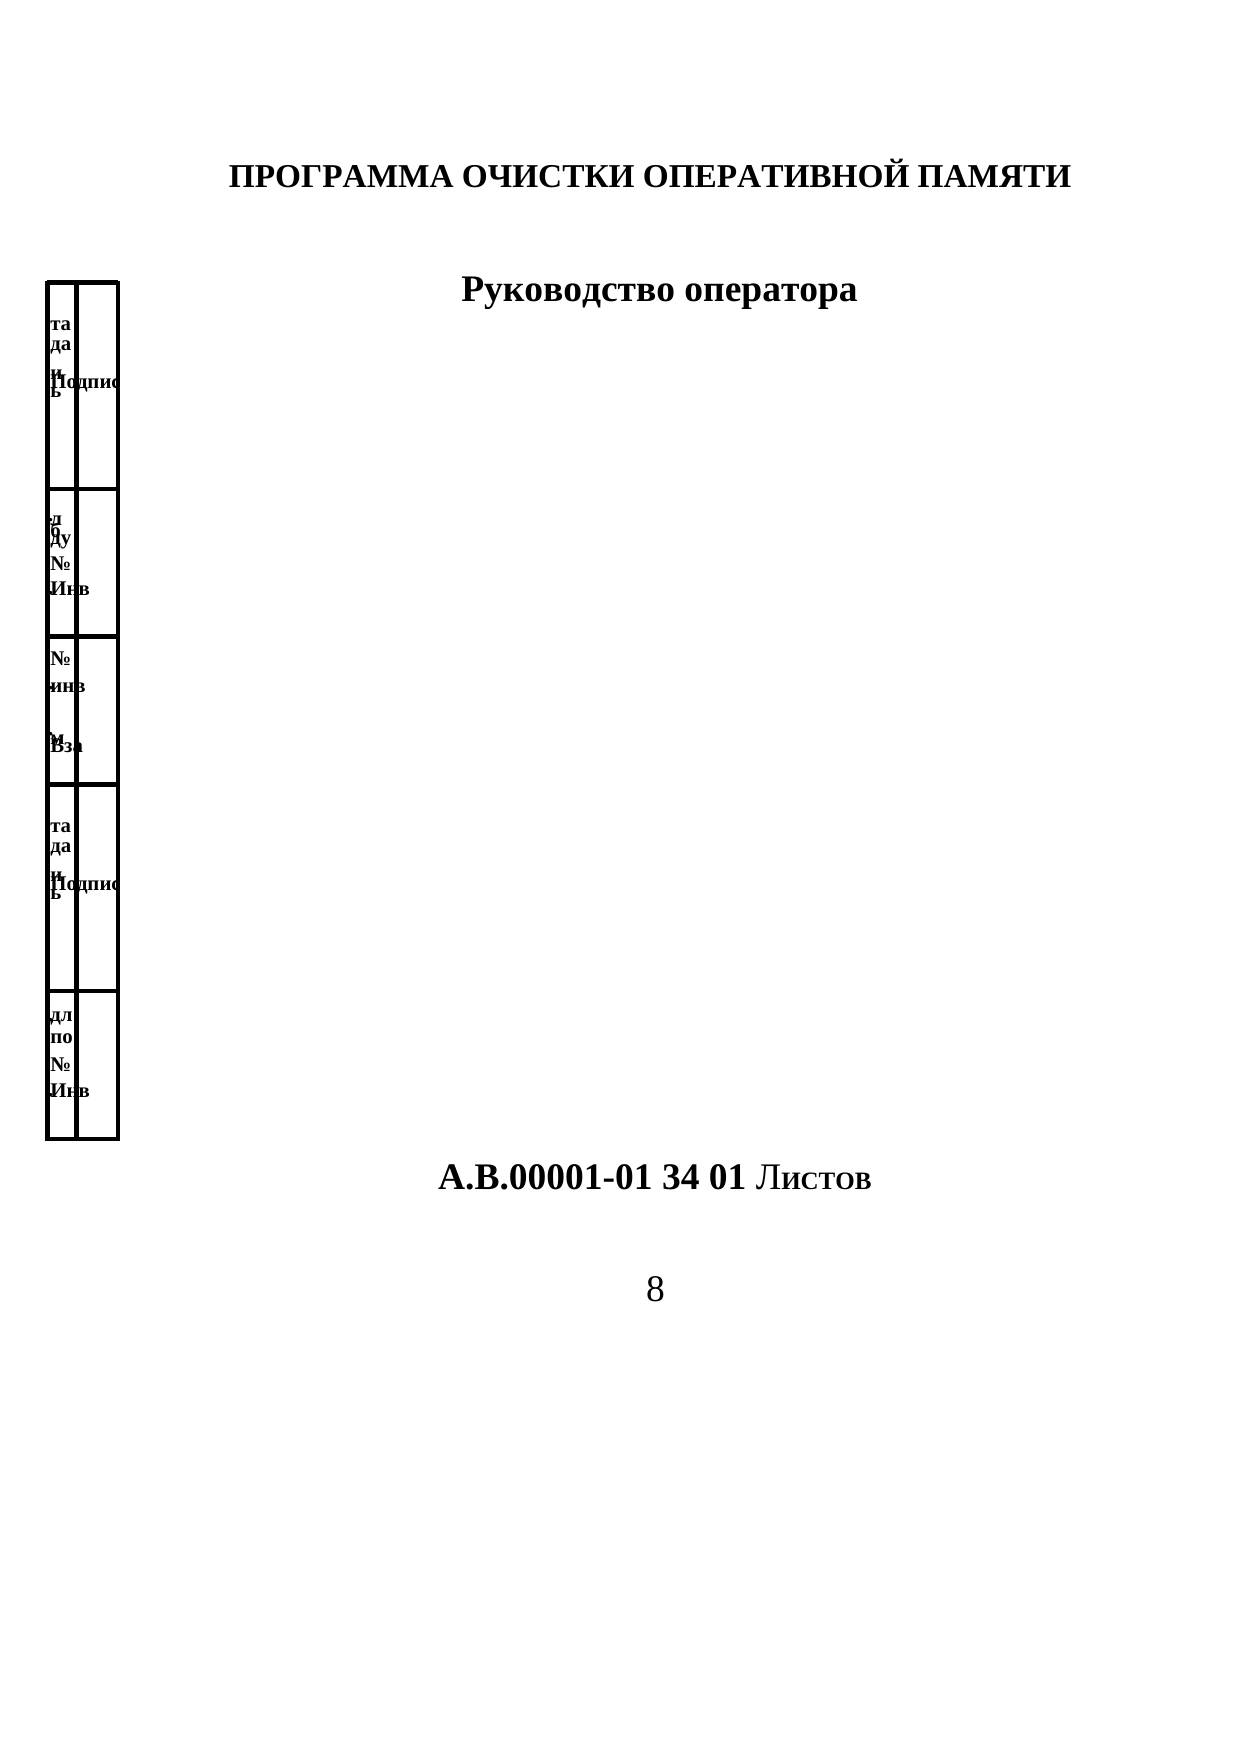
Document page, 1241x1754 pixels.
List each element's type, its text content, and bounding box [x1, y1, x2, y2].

text А.В.00001-01 34 01 ЛИСТОВ 8 [438, 1154, 872, 1309]
text ПРОГРАММА ОЧИСТКИ ОПЕРАТИВНОЙ ПАМЯТИ [118, 156, 1072, 195]
subtitle Руководство оператора [118, 267, 1182, 310]
